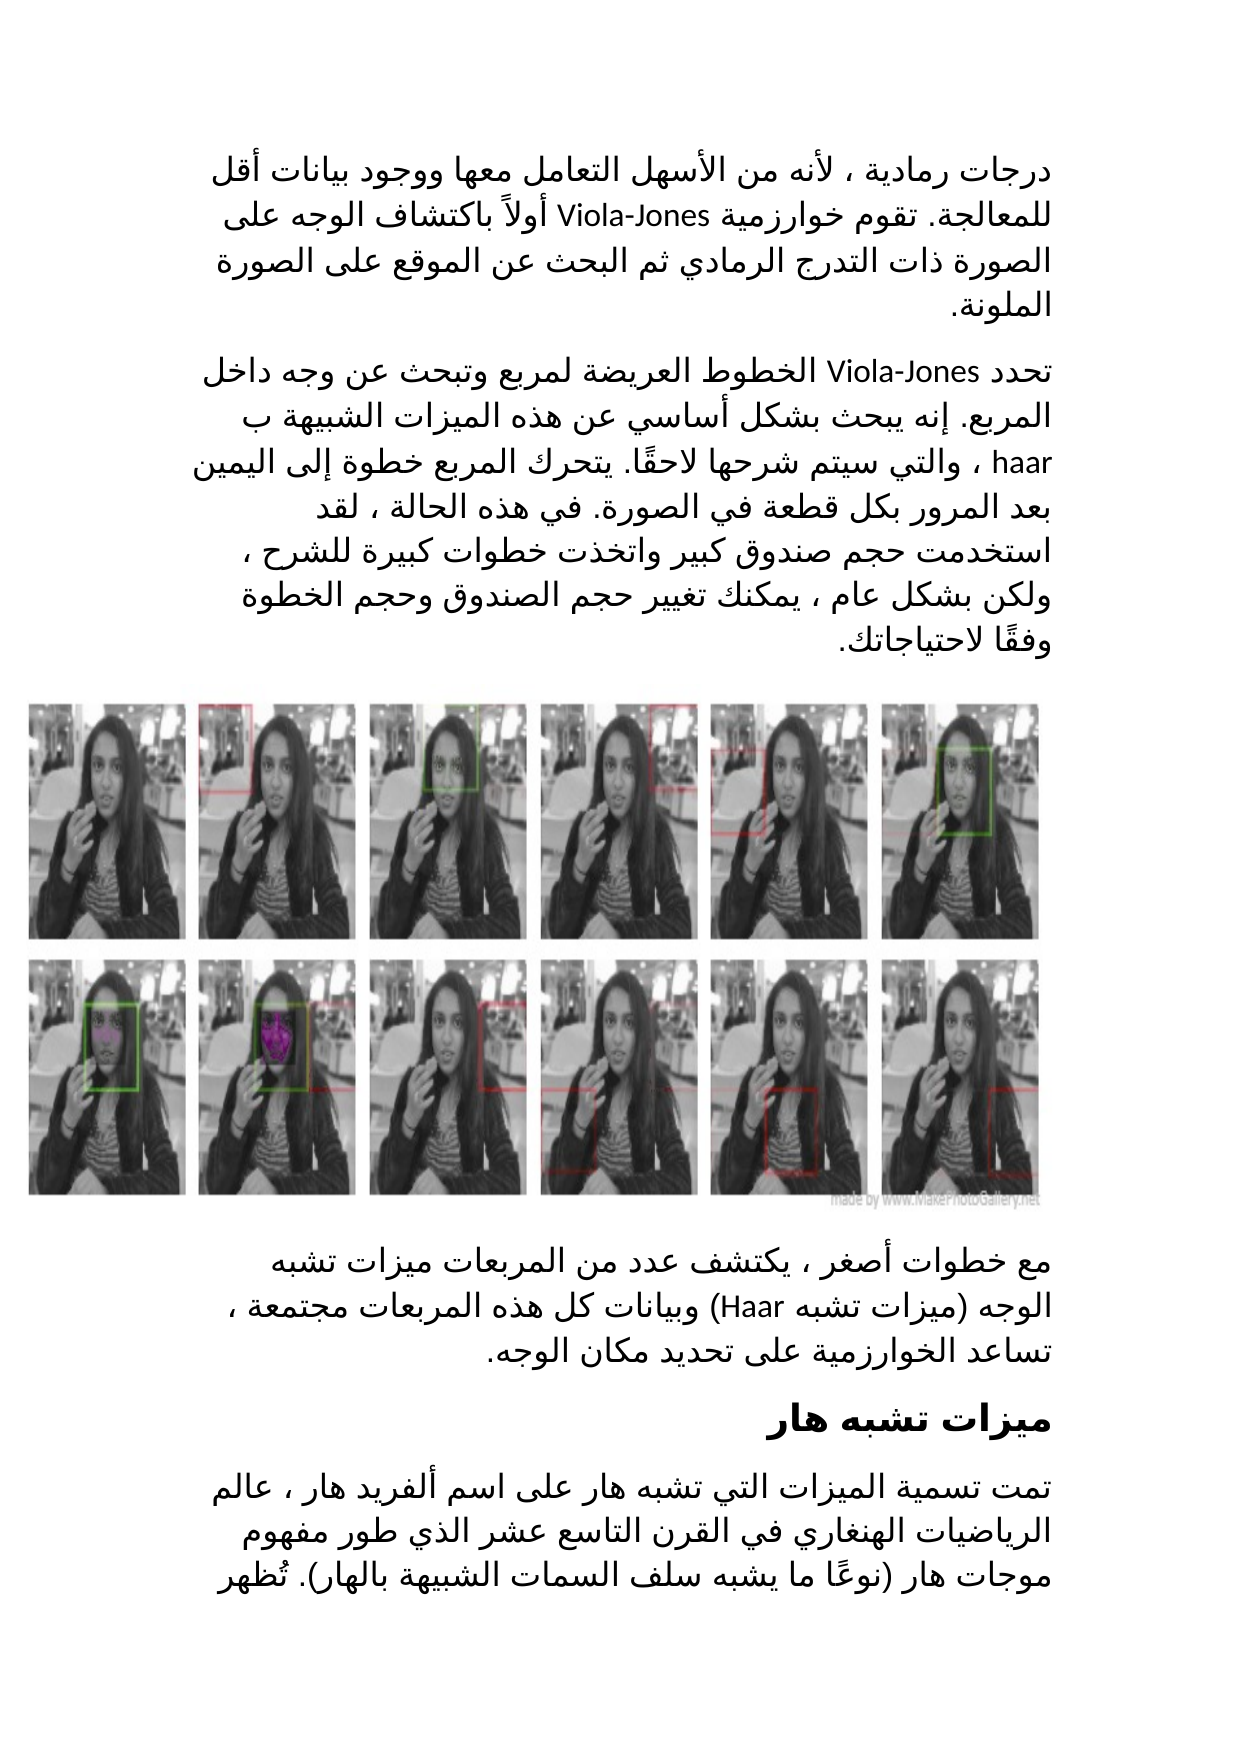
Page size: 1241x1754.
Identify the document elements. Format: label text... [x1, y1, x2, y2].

picture [16, 684, 1053, 1216]
text ميزات تشبه هار [187, 1397, 1053, 1440]
text تحدد Viola-Jones الخطوط العريضة لمربع وتبحث عن وجه داخل المربع. إنه يبحث بشكل أساسي عن هذه الميزات الشبيهة بhaar ، والتي سيتم شرحها لاحقًا. يتحرك المربع خطوة إلى اليمين بعد المرور بكل قطعة في الصورة. في هذه الحالة ، لقد استخدمت حجم صندوق كبير واتخذت خطوات كبيرة للشرح ، ولكن بشكل عام ، يمكنك تغيير حجم الصندوق وحجم الخطوة وفقًا لاحتياجاتك. [187, 350, 1053, 658]
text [187, 150, 1053, 323]
text مع خطوات أصغر ، يكتشف عدد من المربعات ميزات تشبه الوجه (ميزات تشبه Haar) وبيانات كل هذه المربعات مجتمعة ، تساعد الخوارزمية على تحديد مكان الوجه. [187, 1241, 1053, 1370]
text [187, 1467, 1053, 1594]
